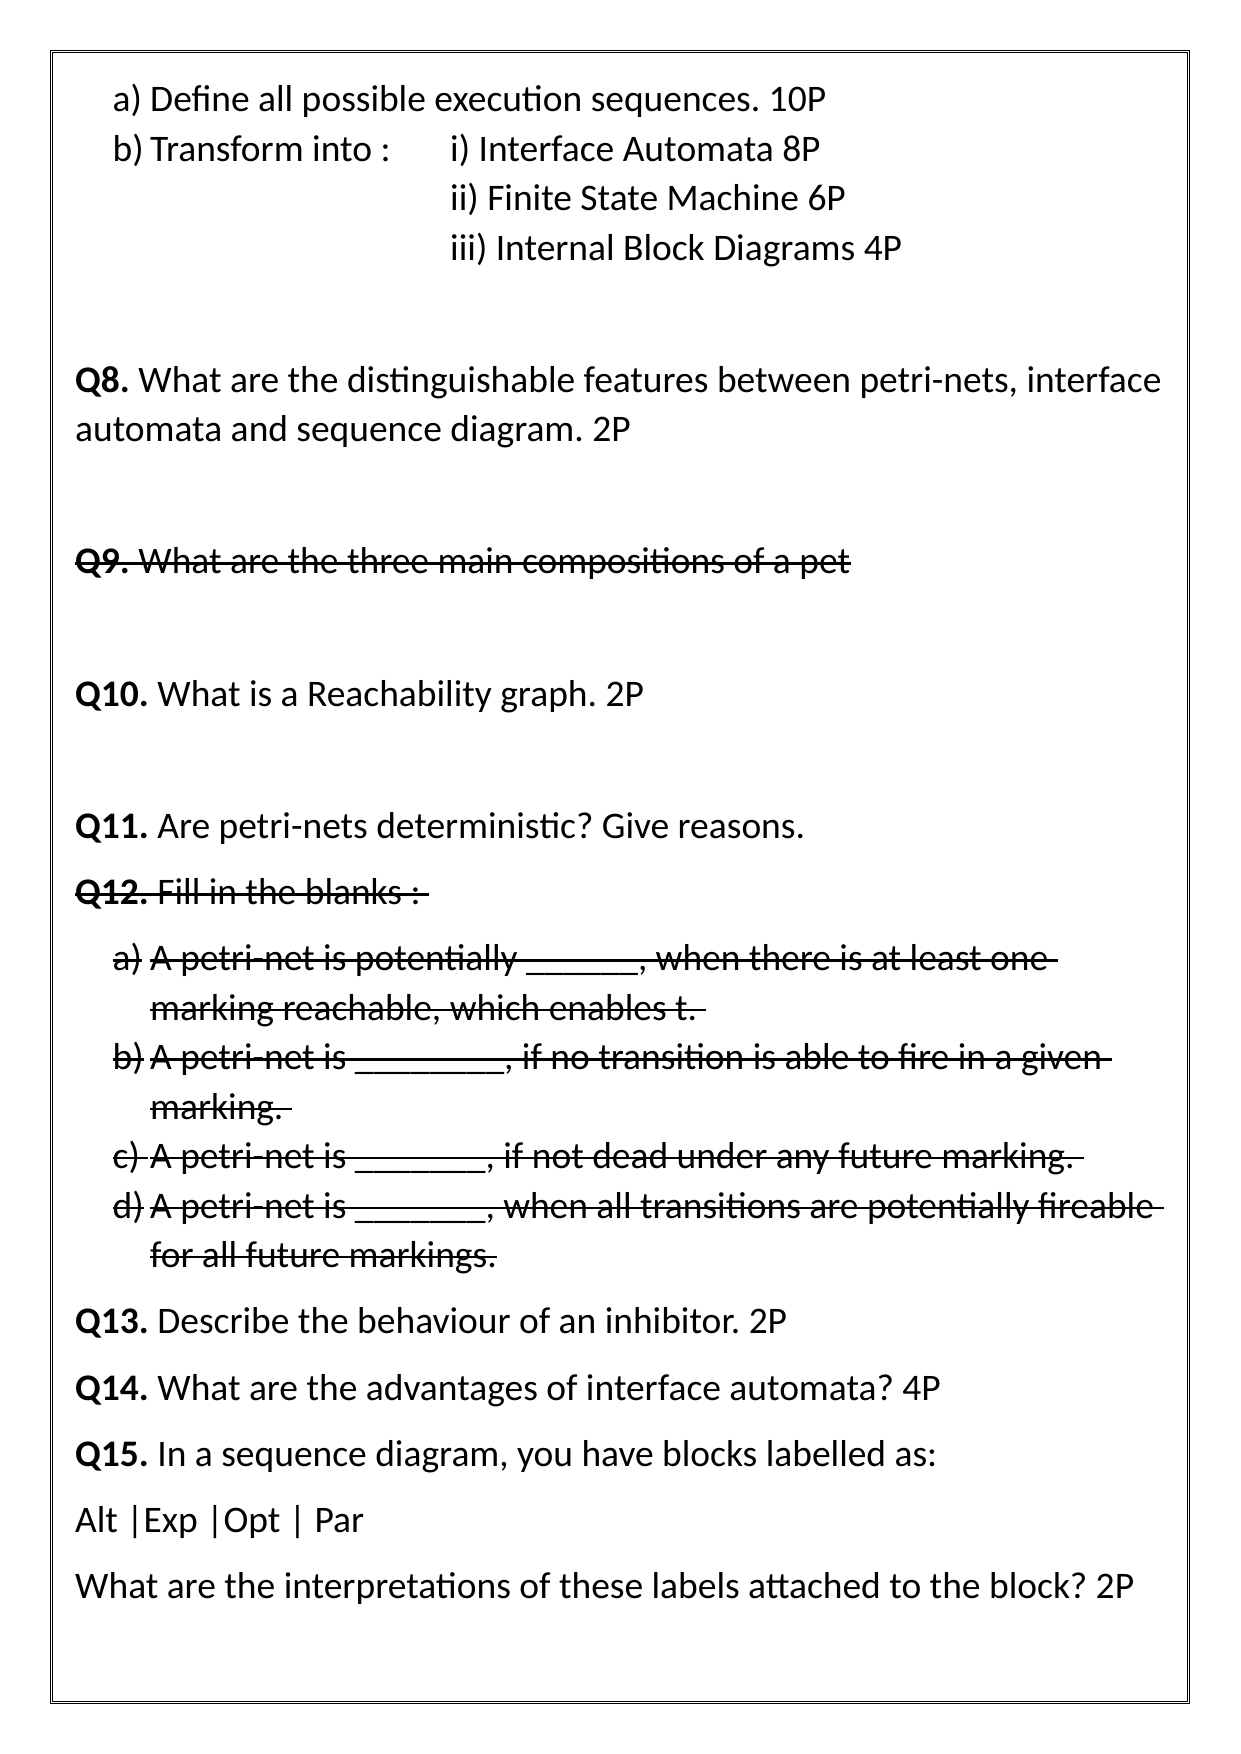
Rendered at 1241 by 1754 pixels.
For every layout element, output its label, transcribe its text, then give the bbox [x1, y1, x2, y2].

list ii) Finite State Machine 6P [450, 174, 1165, 220]
list Transform into : i) Interface Automata 8P [112, 124, 1165, 170]
text Q8. What are the distinguishable features between petri-nets, interface automata and sequence diagram. 2P [75, 356, 1165, 451]
list iii) Internal Block Diagrams 4P [450, 223, 1165, 269]
text Q9. What are the three main compositions of a pet [75, 537, 1165, 583]
list A petri-net is ________, if no transition is able to fire in a given marking. [112, 1033, 1165, 1129]
text Q13. Describe the behaviour of an inhibitor. 2P [75, 1297, 1165, 1343]
list A petri-net is _______, when all transitions are potentially fireable for all future markings. [112, 1182, 1165, 1277]
text What are the interpretations of these labels attached to the block? 2P [75, 1562, 1165, 1608]
list Define all possible execution sequences. 10P [112, 75, 1165, 121]
text Q10. What is a Reachability graph. 2P [75, 670, 1165, 716]
list A petri-net is _______, if not dead under any future marking. [112, 1132, 1165, 1178]
text Q14. What are the advantages of interface automata? 4P [75, 1363, 1165, 1409]
text Alt |Exp |Opt | Par [75, 1496, 1165, 1542]
text Q11. Are petri-nets deterministic? Give reasons. [75, 802, 1165, 848]
text Q15. In a sequence diagram, you have blocks labelled as: [75, 1430, 1165, 1476]
list A petri-net is potentially ______, when there is at least one marking reachable, which enables t. [112, 934, 1165, 1030]
text Q12. Fill in the blanks : [75, 868, 1165, 914]
